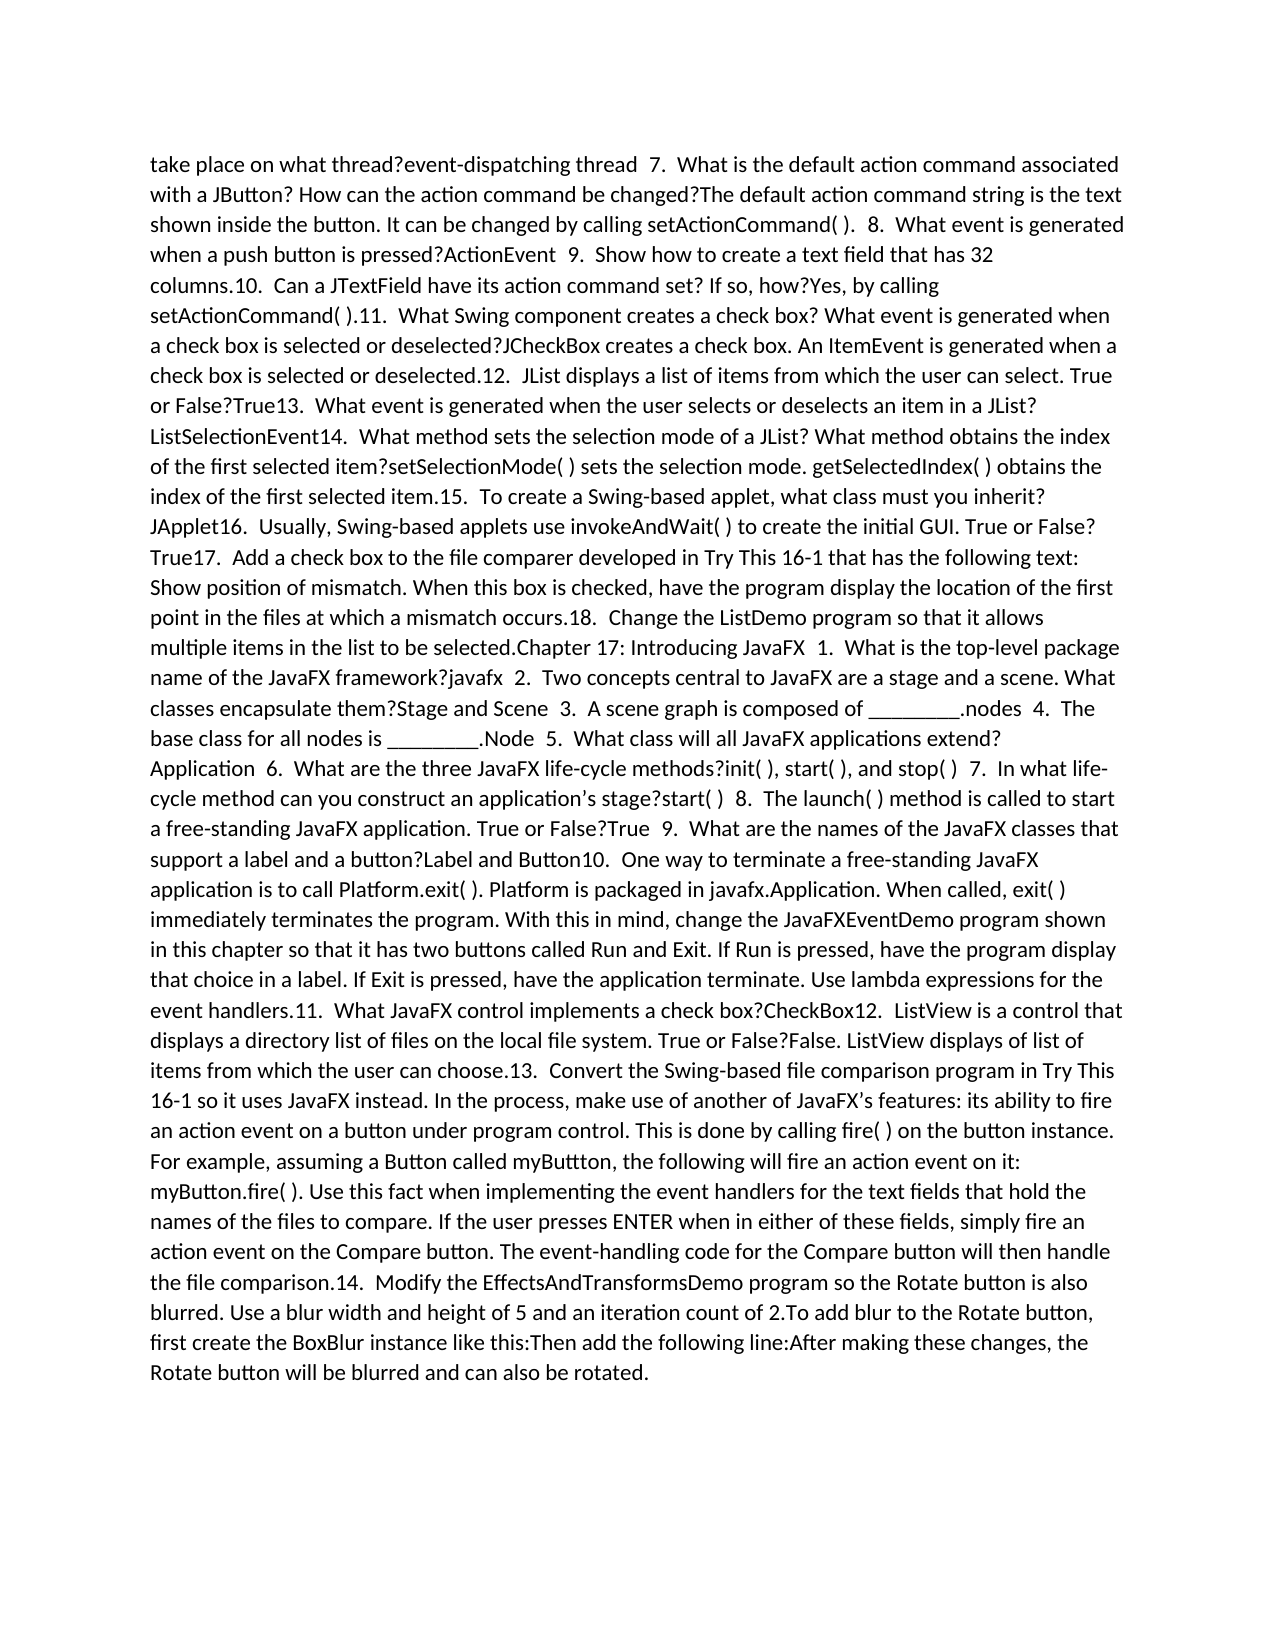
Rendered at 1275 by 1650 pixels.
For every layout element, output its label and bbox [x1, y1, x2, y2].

text [150, 150, 1125, 1386]
